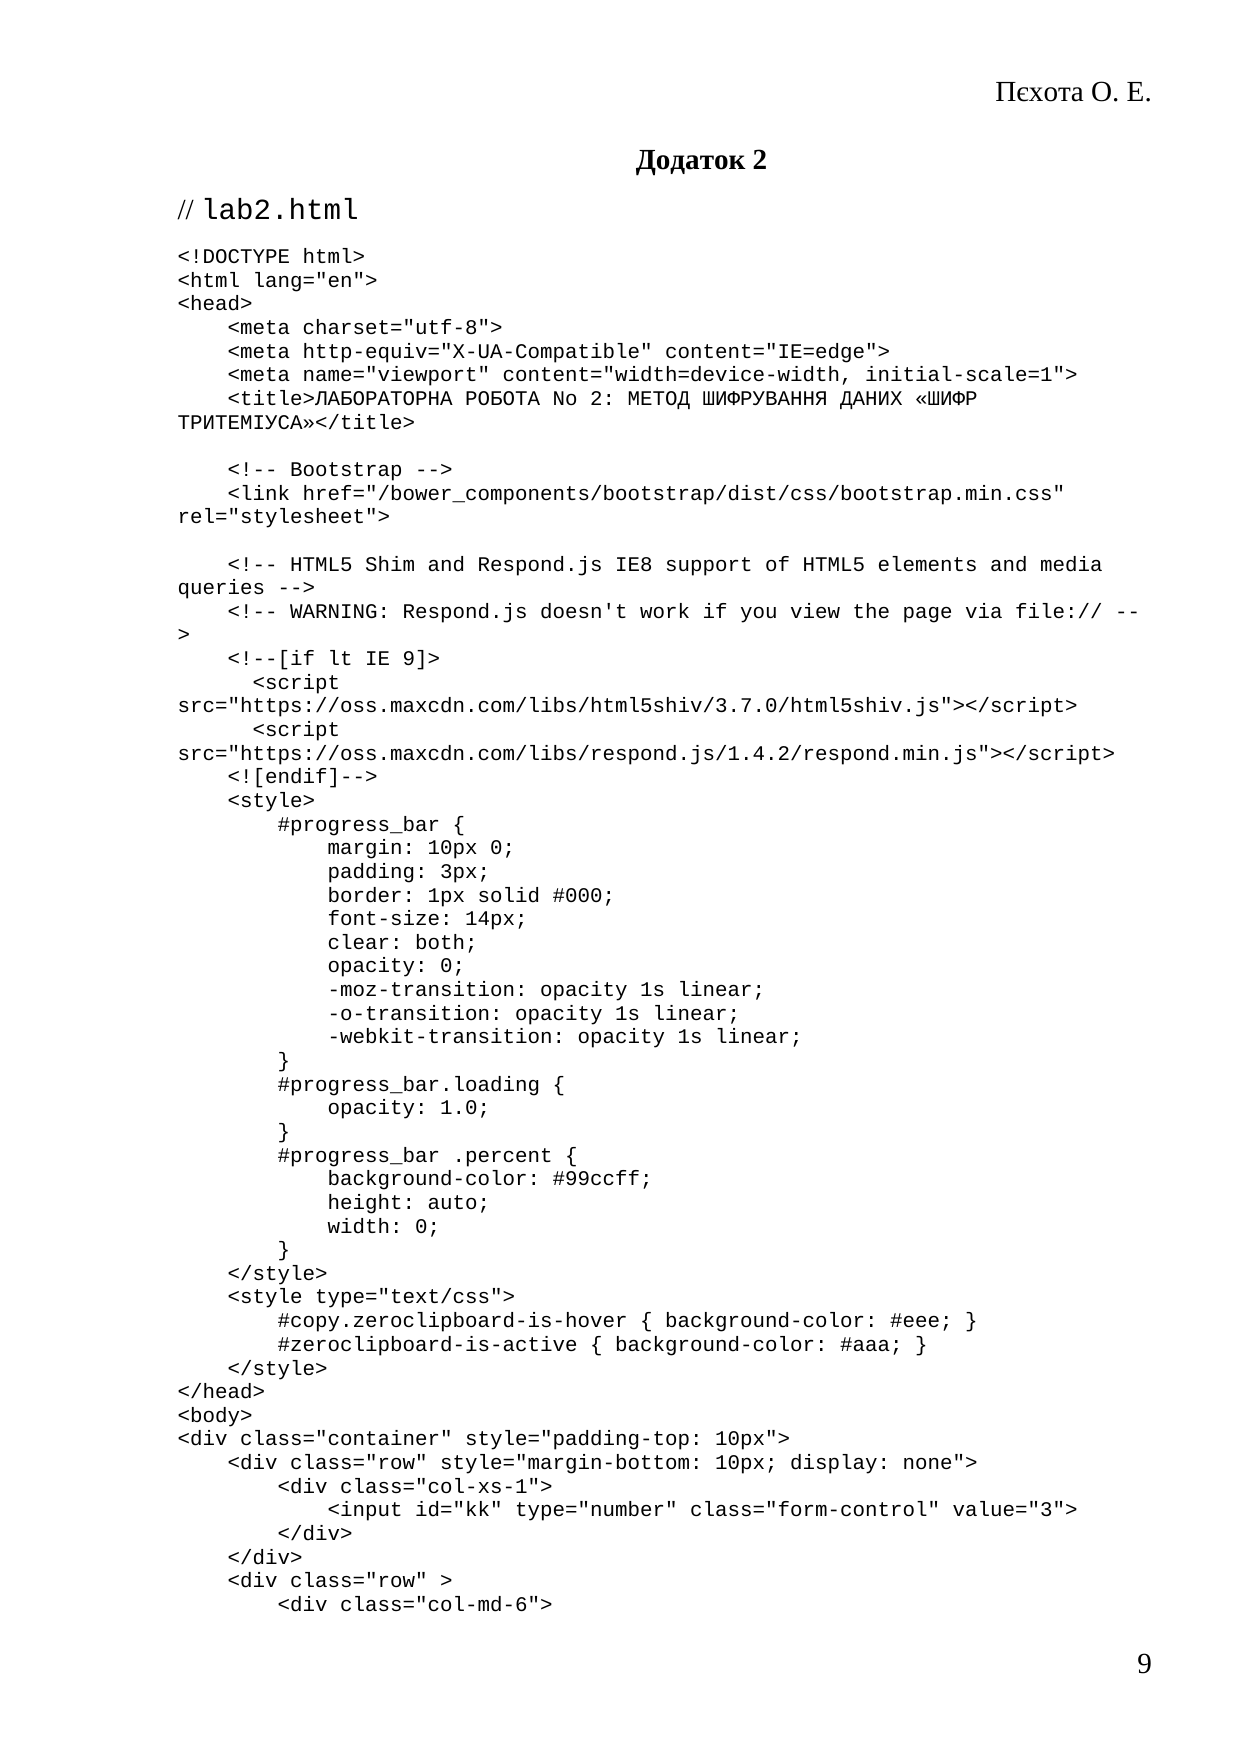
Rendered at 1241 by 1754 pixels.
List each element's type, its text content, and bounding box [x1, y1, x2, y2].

text #copy.zeroclipboard-is-hover { background-color: #eee; } [177, 1310, 1152, 1334]
text <input id="kk" type="number" class="form-control" value="3"> [177, 1499, 1152, 1523]
text <style> [177, 790, 1152, 814]
text </head> [177, 1381, 1152, 1405]
text <div class="container" style="padding-top: 10px"> [177, 1428, 1152, 1452]
text </div> [177, 1547, 1152, 1570]
text </style> [177, 1263, 1152, 1287]
text height: auto; [177, 1192, 1152, 1216]
text opacity: 1.0; [177, 1097, 1152, 1121]
text background-color: #99ccff; [177, 1168, 1152, 1192]
text <meta http-equiv="X-UA-Compatible" content="IE=edge"> [177, 341, 1152, 364]
text -moz-transition: opacity 1s linear; [177, 979, 1152, 1003]
text <![endif]--> [177, 766, 1152, 790]
text <div class="row" style="margin-bottom: 10px; display: none"> [177, 1452, 1152, 1476]
text #progress_bar { [177, 814, 1152, 837]
text <!DOCTYPE html> [177, 246, 1152, 270]
text -webkit-transition: opacity 1s linear; [177, 1026, 1152, 1050]
text opacity: 0; [177, 956, 1152, 979]
text width: 0; [177, 1216, 1152, 1239]
text <html lang="en"> [177, 270, 1152, 293]
text <div class="row" > [177, 1570, 1152, 1594]
text #progress_bar.loading { [177, 1074, 1152, 1097]
text <style type="text/css"> [177, 1287, 1152, 1310]
text } [177, 1239, 1152, 1263]
text #zeroclipboard-is-active { background-color: #aaa; } [177, 1334, 1152, 1357]
text <!--[if lt IE 9]> [177, 648, 1152, 672]
text <!-- Bootstrap --> [177, 459, 1152, 483]
text <div class="col-xs-1"> [177, 1476, 1152, 1499]
text <meta name="viewport" content="width=device-width, initial-scale=1"> [177, 364, 1152, 388]
text <title>ЛАБОРАТОРНА РОБОТА No 2: МЕТОД ШИФРУВАННЯ ДАНИХ «ШИФР ТРИТЕМІУСА»</title> [177, 388, 1152, 435]
text -o-transition: opacity 1s linear; [177, 1003, 1152, 1026]
text clear: both; [177, 932, 1152, 956]
text Додаток 2 [177, 142, 1152, 175]
text #progress_bar .percent { [177, 1145, 1152, 1168]
text <meta charset="utf-8"> [177, 317, 1152, 341]
text } [177, 1121, 1152, 1145]
text <div class="col-md-6"> [177, 1594, 1152, 1618]
text // lab2.html [177, 192, 1152, 228]
text font-size: 14px; [177, 908, 1152, 932]
text padding: 3px; [177, 861, 1152, 884]
text } [177, 1050, 1152, 1074]
text </div> [177, 1523, 1152, 1547]
text margin: 10px 0; [177, 837, 1152, 861]
text <script src="https://oss.maxcdn.com/libs/html5shiv/3.7.0/html5shiv.js"></script> [177, 672, 1152, 719]
text <head> [177, 293, 1152, 317]
text <!-- WARNING: Respond.js doesn't work if you view the page via file:// --> [177, 601, 1152, 648]
text border: 1px solid #000; [177, 884, 1152, 908]
text <link href="/bower_components/bootstrap/dist/css/bootstrap.min.css" rel="stylesheet"> [177, 483, 1152, 530]
text <body> [177, 1405, 1152, 1428]
text <!-- HTML5 Shim and Respond.js IE8 support of HTML5 elements and media queries --> [177, 553, 1152, 601]
text <script src="https://oss.maxcdn.com/libs/respond.js/1.4.2/respond.min.js"></script> [177, 719, 1152, 766]
text </style> [177, 1357, 1152, 1381]
